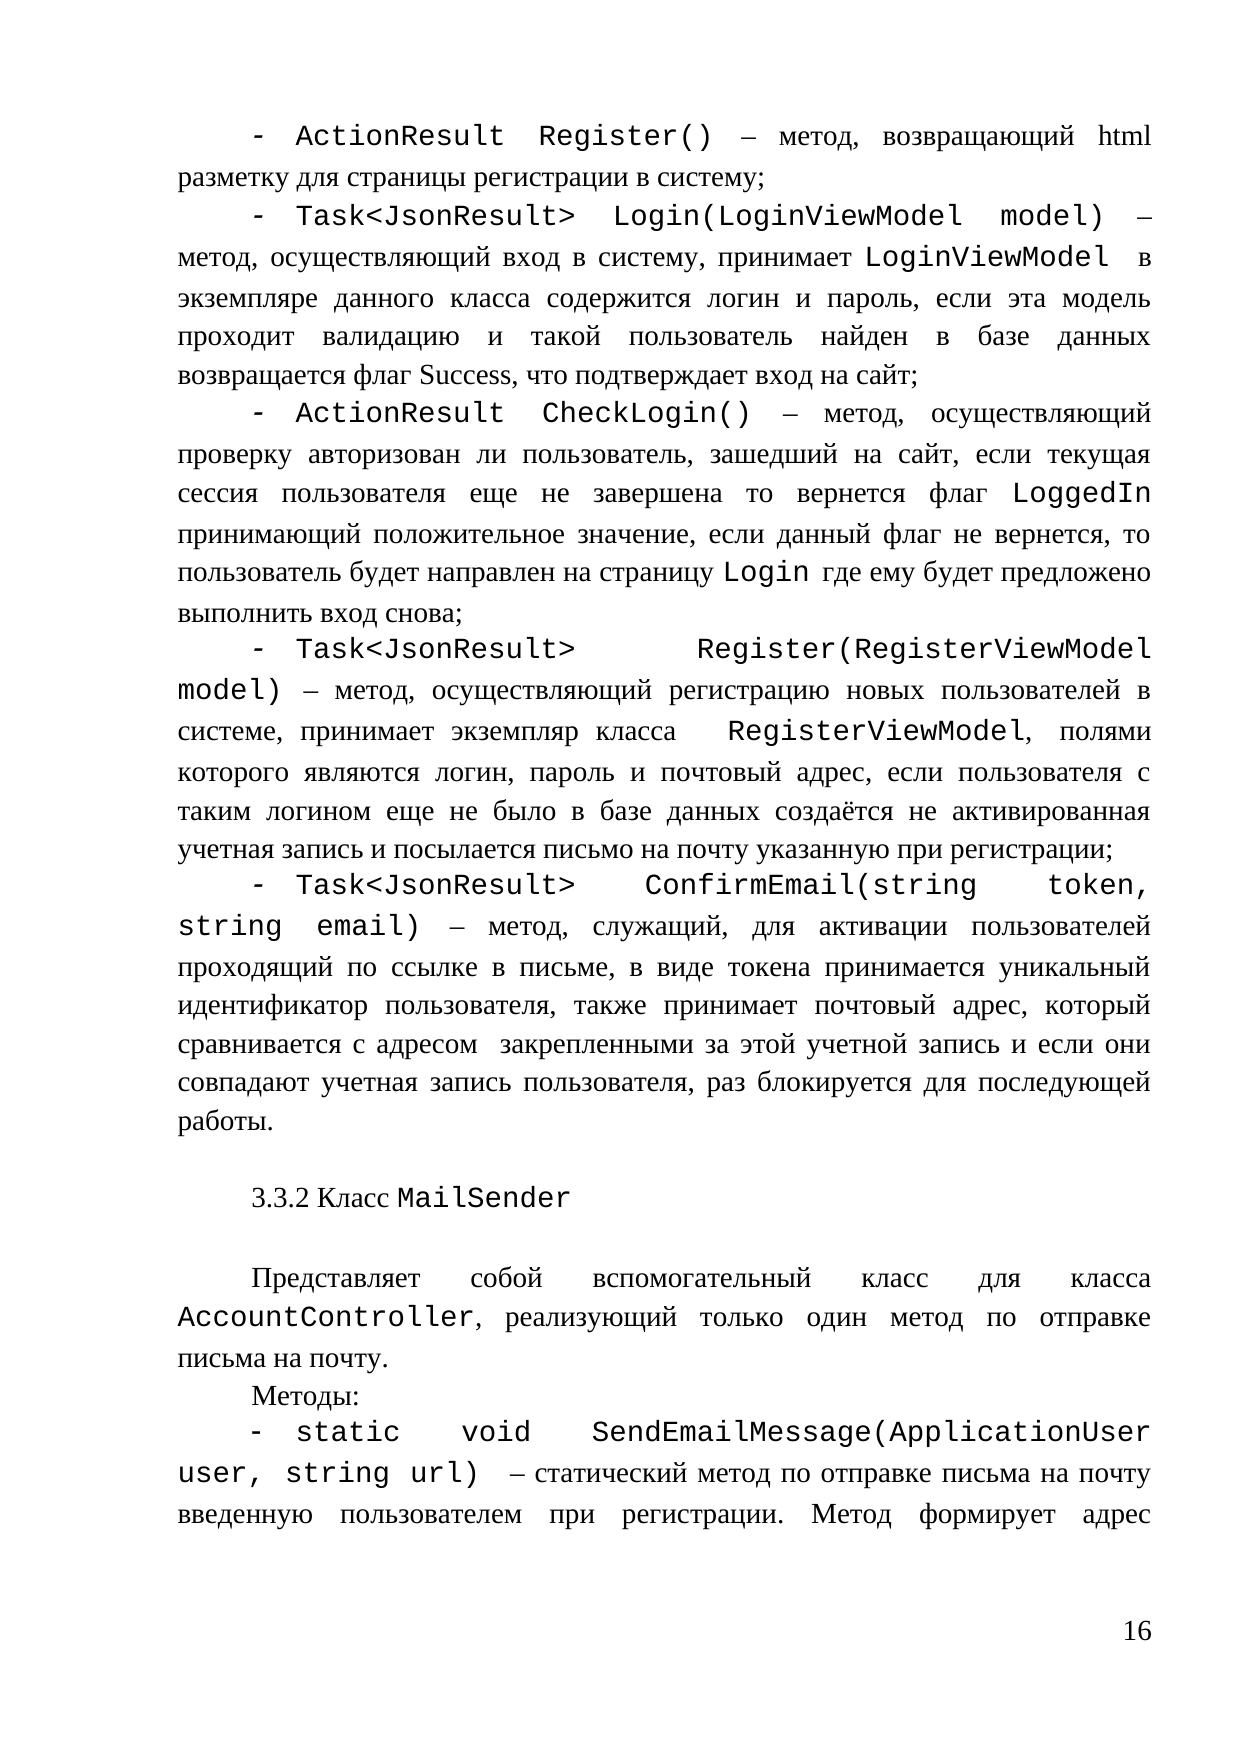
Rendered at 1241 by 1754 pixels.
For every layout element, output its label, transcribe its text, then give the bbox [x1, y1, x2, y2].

list Task<JsonResult> Register(RegisterViewModel model) – метод, осуществляющий регистрацию новых пользователей в системе, принимает экземпляр класса RegisterViewModel, полями которого являются логин, пароль и почтовый адрес, если пользователя с таким логином еще не было в базе данных создаётся не активированная учетная запись и посылается письмо на почту указанную при регистрации; [177, 634, 1152, 865]
list Методы: [177, 1378, 1152, 1412]
list ActionResult CheckLogin() – метод, осуществляющий проверку авторизован ли пользователь, зашедший на сайт, если текущая сессия пользователя еще не завершена то вернется флаг LoggedIn принимающий положительное значение, если данный флаг не вернется, то пользователь будет направлен на страницу Login где ему будет предложено выполнить вход снова; [177, 395, 1152, 629]
list ActionResult Register() – метод, возвращающий html разметку для страницы регистрации в систему; [177, 118, 1152, 193]
list Task<JsonResult> ConfirmEmail(string token, string email) – метод, служащий, для активации пользователей проходящий по ссылке в письме, в виде токена принимается уникальный идентификатор пользователя, также принимает почтовый адрес, который сравнивается с адресом закрепленными за этой учетной запись и если они совпадают учетная запись пользователя, раз блокируется для последующей работы. [177, 870, 1152, 1137]
list Представляет собой вспомогательный класс для класса AccountController, реализующий только один метод по отправке письма на почту. [177, 1260, 1152, 1373]
list Task<JsonResult> Login(LoginViewModel model) – метод, осуществляющий вход в систему, принимает LoginViewModel в экземпляре данного класса содержится логин и пароль, если эта модель проходит валидацию и такой пользователь найден в базе данных возвращается флаг Success, что подтверждает вход на сайт; [177, 198, 1152, 390]
subtitle 3.3.2 Класс MailSender [177, 1180, 1152, 1216]
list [177, 1417, 1152, 1529]
